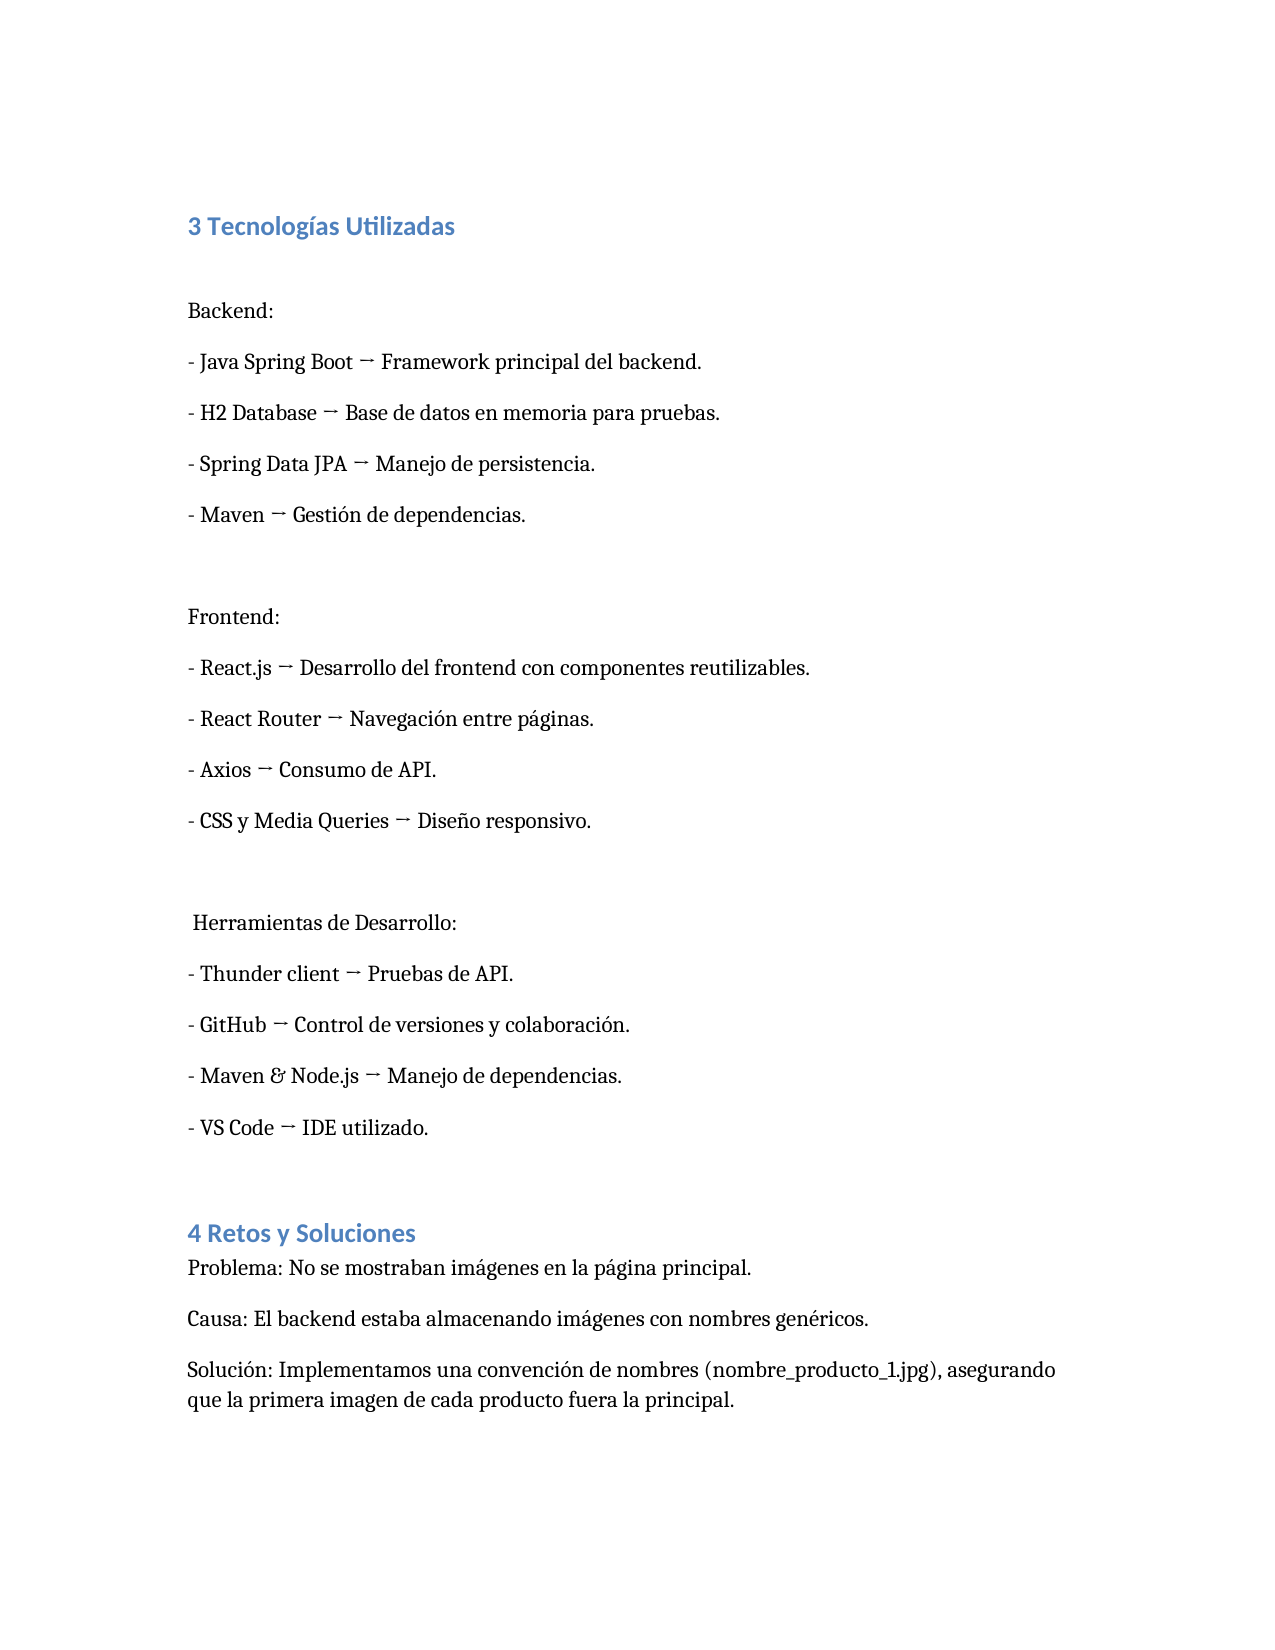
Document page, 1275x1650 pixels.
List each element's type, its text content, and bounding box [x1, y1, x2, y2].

text Backend: [187, 298, 1087, 324]
text Frontend: [187, 604, 1087, 630]
text - Maven → Gestión de dependencias. [187, 502, 1087, 528]
text - React.js → Desarrollo del frontend con componentes reutilizables. [187, 655, 1087, 681]
text - Axios → Consumo de API. [187, 757, 1087, 783]
text - Spring Data JPA → Manejo de persistencia. [187, 451, 1087, 477]
text - React Router → Navegación entre páginas. [187, 706, 1087, 732]
text - H2 Database → Base de datos en memoria para pruebas. [187, 400, 1087, 426]
text - VS Code → IDE utilizado. [187, 1114, 1087, 1141]
text Solución: Implementamos una convención de nombres (nombre_producto_1.jpg), asegurando que la primera imagen de cada producto fuera la principal. [187, 1356, 1087, 1413]
text - Maven & Node.js → Manejo de dependencias. [187, 1063, 1087, 1090]
text - Java Spring Boot → Framework principal del backend. [187, 349, 1087, 375]
text Herramientas de Desarrollo: [187, 910, 1087, 937]
text Causa: El backend estaba almacenando imágenes con nombres genéricos. [187, 1305, 1087, 1332]
text Problema: No se mostraban imágenes en la página principal. [187, 1254, 1087, 1281]
text - CSS y Media Queries → Diseño responsivo. [187, 808, 1087, 834]
text - GitHub → Control de versiones y colaboración. [187, 1012, 1087, 1039]
subtitle 4️ Retos y Soluciones [187, 1216, 1087, 1249]
subtitle 3 Tecnologías Utilizadas [187, 209, 1087, 242]
text - Thunder client → Pruebas de API. [187, 961, 1087, 988]
